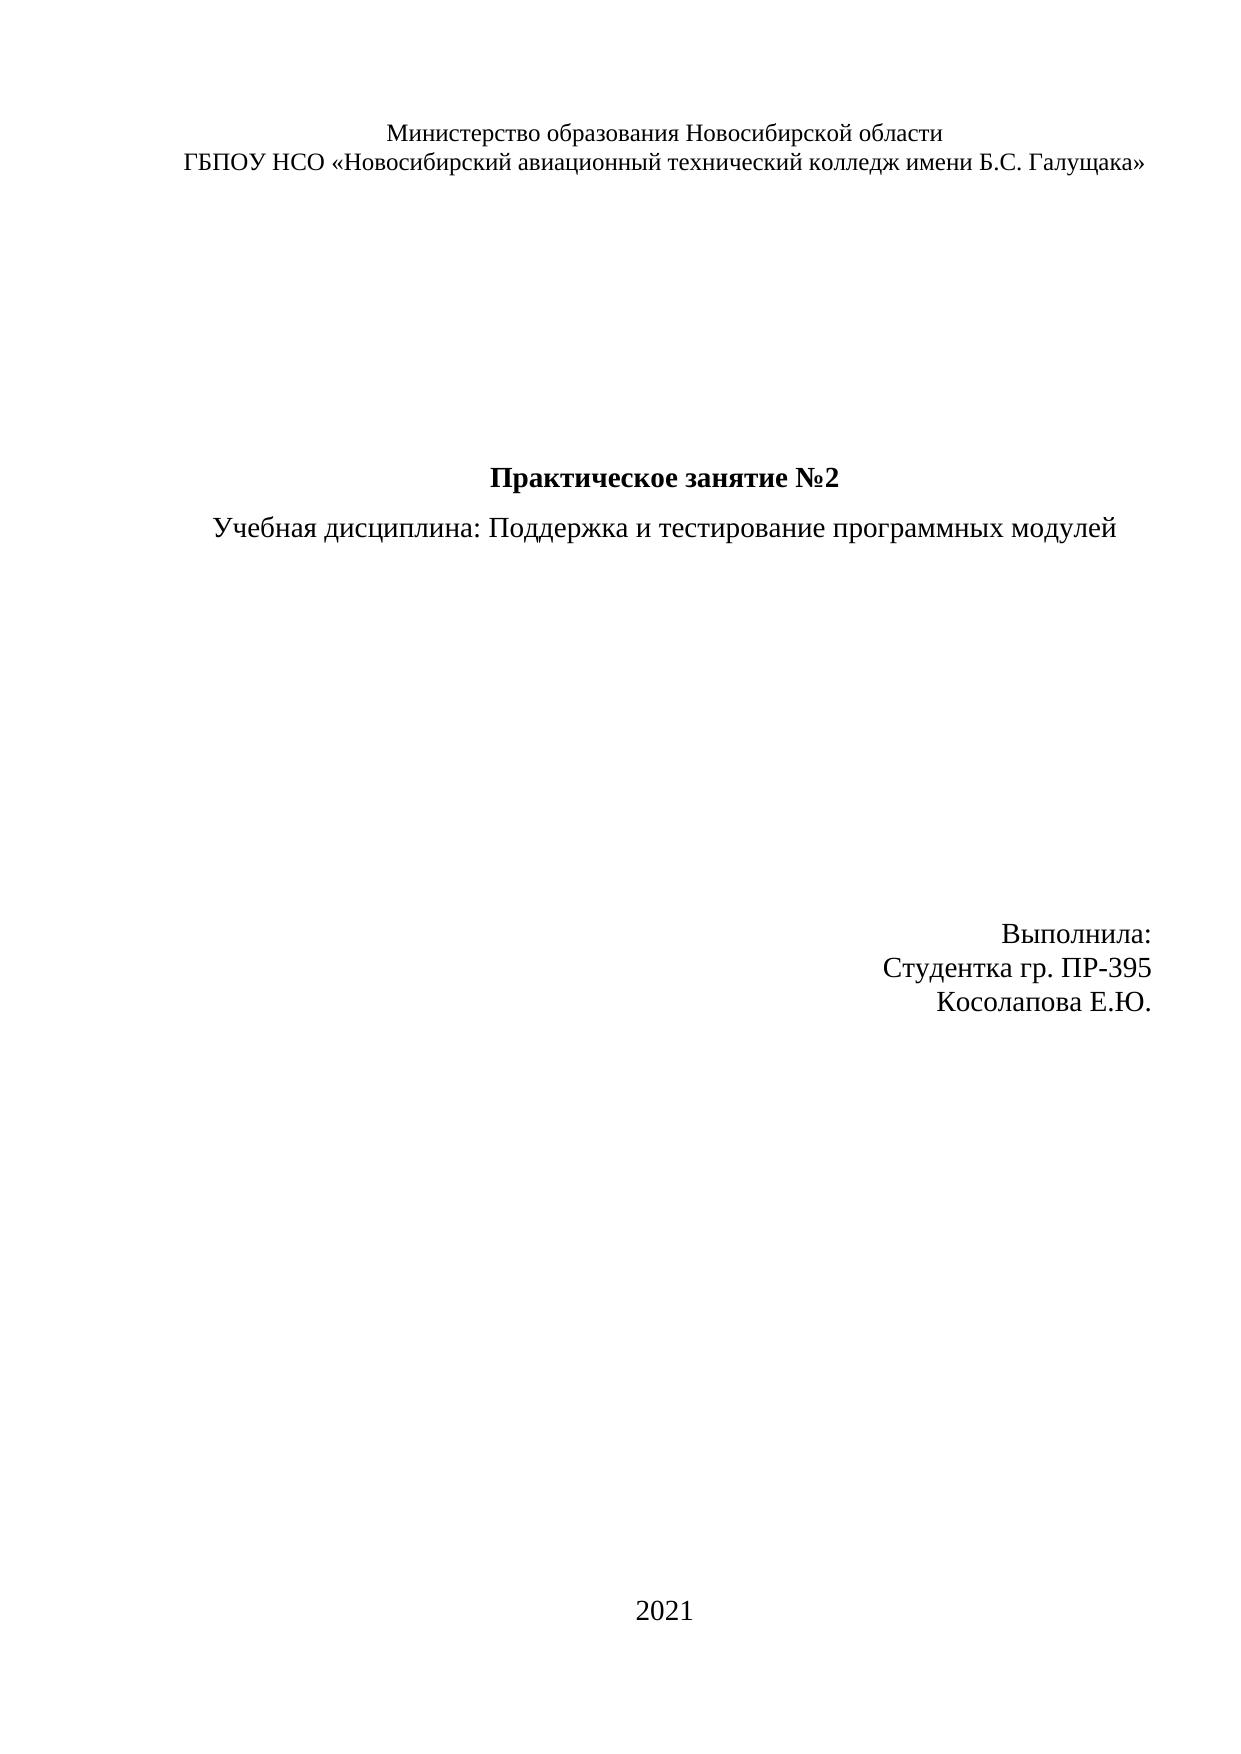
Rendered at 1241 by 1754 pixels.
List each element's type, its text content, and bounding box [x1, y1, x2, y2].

text Студентка гр. ПР-395 [177, 950, 1152, 984]
text Учебная дисциплина: Поддержка и тестирование программных модулей [177, 511, 1152, 544]
text Выполнила: [177, 917, 1152, 950]
text Практическое занятие №2 [177, 460, 1152, 494]
text 2021 [177, 1593, 1152, 1627]
text Косолапова Е.Ю. [177, 984, 1152, 1017]
text ГБПОУ НСО «Новосибирский авиационный технический колледж имени Б.С. Галущака» [177, 147, 1152, 176]
text Министерство образования Новосибирской области [177, 118, 1152, 147]
